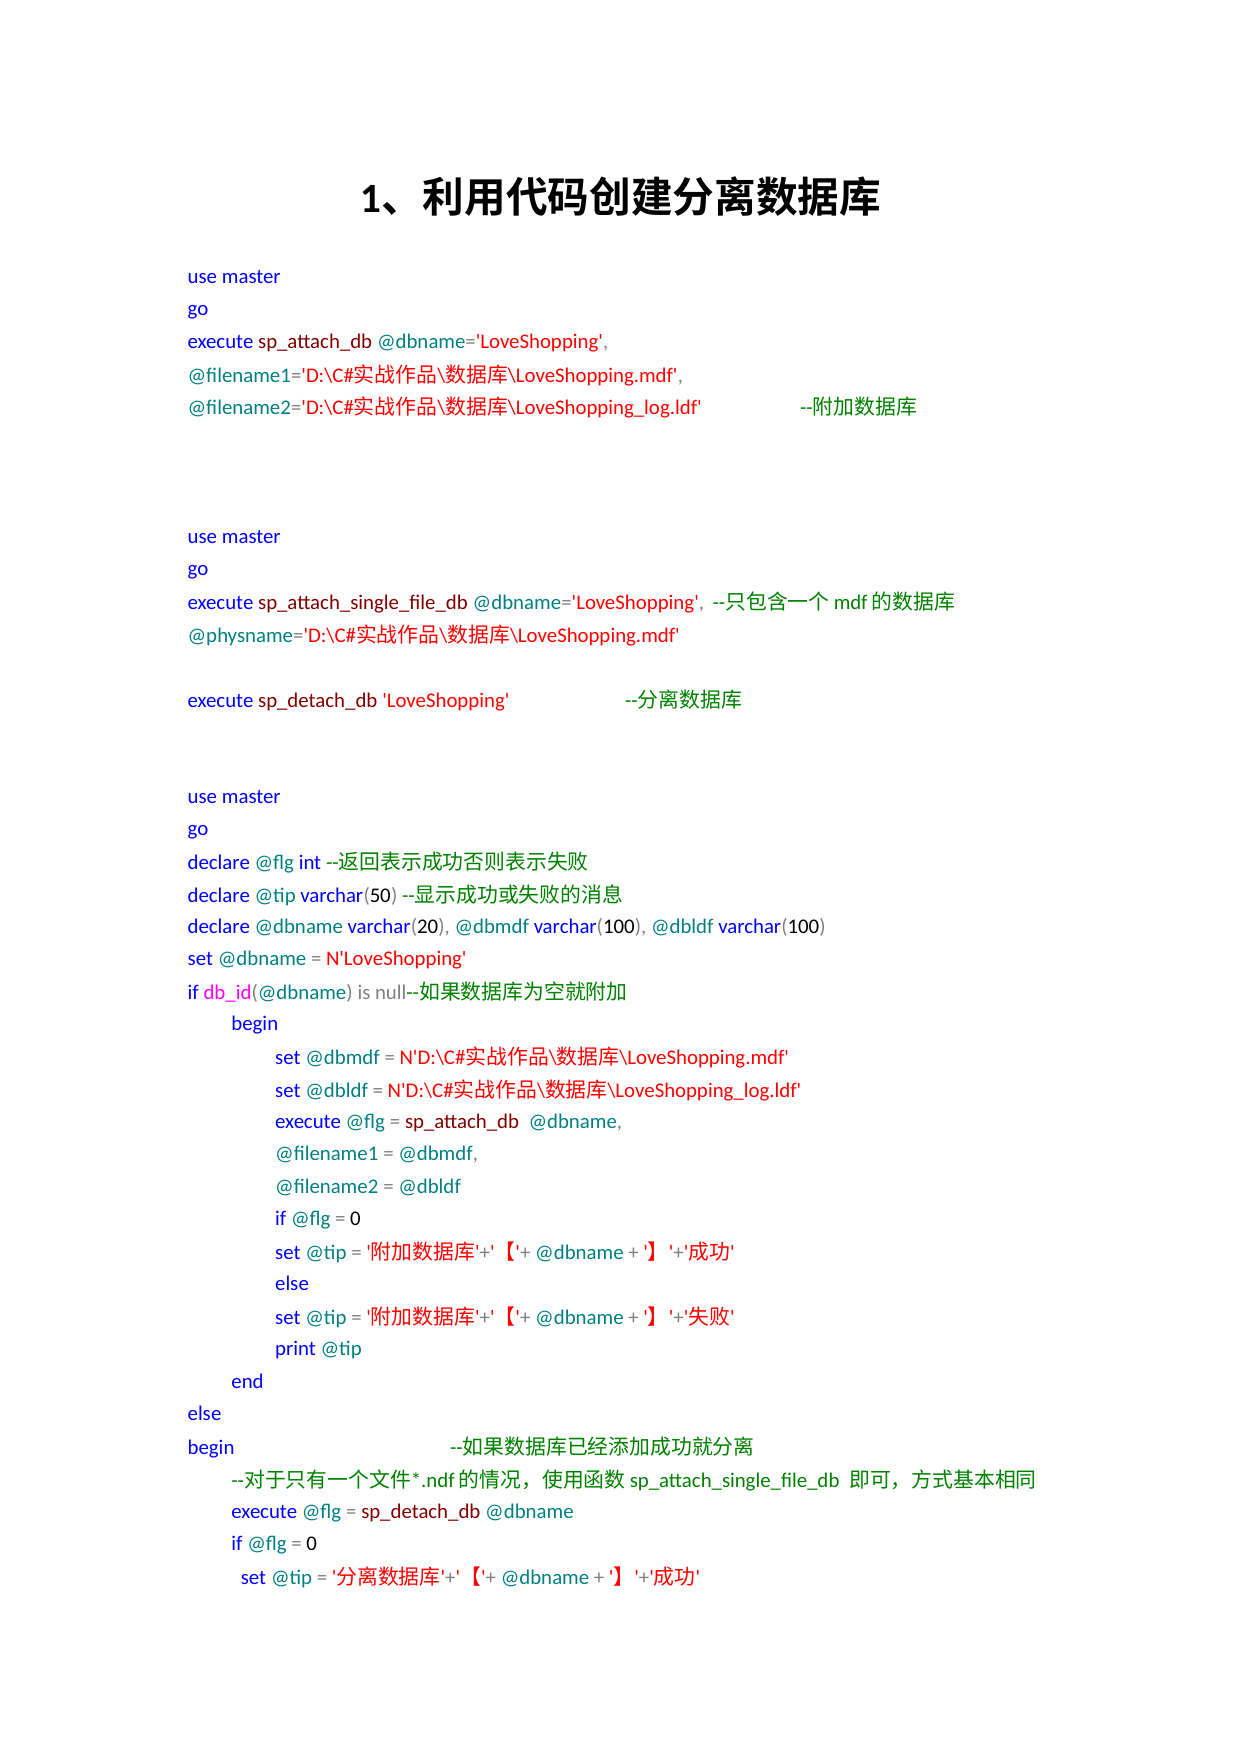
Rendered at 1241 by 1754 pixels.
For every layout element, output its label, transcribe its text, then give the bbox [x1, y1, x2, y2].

text end [187, 1364, 1053, 1397]
text set @tip = '附加数据库'+'【'+ @dbname + '】'+'失败' [187, 1299, 1053, 1332]
text set @dbmdf = N'D:\C#实战作品\数据库\LoveShopping.mdf' [187, 1039, 1053, 1072]
text @filename1='D:\C#实战作品\数据库\LoveShopping.mdf', [187, 357, 1053, 389]
text declare @flg int --返回表示成功否则表示失败 [187, 844, 1053, 877]
text use master [187, 519, 1053, 552]
text execute @flg = sp_detach_db @dbname [187, 1494, 1053, 1527]
text @physname='D:\C#实战作品\数据库\LoveShopping.mdf' [187, 617, 1053, 649]
text execute @flg = sp_attach_db @dbname, [187, 1104, 1053, 1137]
text begin --如果数据库已经添加成功就分离 [187, 1429, 1053, 1462]
text declare @dbname varchar(20), @dbmdf varchar(100), @dbldf varchar(100) [187, 909, 1053, 942]
text use master [187, 259, 1053, 292]
text go [187, 552, 1053, 584]
text else [187, 1397, 1053, 1429]
text execute sp_detach_db 'LoveShopping' --分离数据库 [187, 682, 1053, 714]
text set @tip = '分离数据库'+'【'+ @dbname + '】'+'成功' [187, 1559, 1053, 1592]
text --对于只有一个文件*.ndf的情况，使用函数sp_attach_single_file_db 即可，方式基本相同 [187, 1462, 1053, 1494]
text else [187, 1267, 1053, 1299]
text set @tip = '附加数据库'+'【'+ @dbname + '】'+'成功' [187, 1234, 1053, 1267]
text if @flg = 0 [187, 1527, 1053, 1559]
text execute sp_attach_db @dbname='LoveShopping', [187, 324, 1053, 357]
text set @dbldf = N'D:\C#实战作品\数据库\LoveShopping_log.ldf' [187, 1072, 1053, 1104]
text set @dbname = N'LoveShopping' [187, 942, 1053, 974]
text @filename1 = @dbmdf, [187, 1137, 1053, 1169]
text if db_id(@dbname) is null--如果数据库为空就附加 [187, 974, 1053, 1007]
text print @tip [187, 1332, 1053, 1364]
text execute sp_attach_single_file_db @dbname='LoveShopping', --只包含一个mdf的数据库 [187, 584, 1053, 617]
text go [187, 292, 1053, 324]
text go [187, 812, 1053, 844]
list 利用代码创建分离数据库 [187, 162, 1053, 227]
text declare @tip varchar(50) --显示成功或失败的消息 [187, 877, 1053, 909]
text begin [187, 1007, 1053, 1039]
text @filename2 = @dbldf [187, 1169, 1053, 1202]
text if @flg = 0 [187, 1202, 1053, 1234]
text use master [187, 779, 1053, 812]
text @filename2='D:\C#实战作品\数据库\LoveShopping_log.ldf' --附加数据库 [187, 389, 1053, 422]
